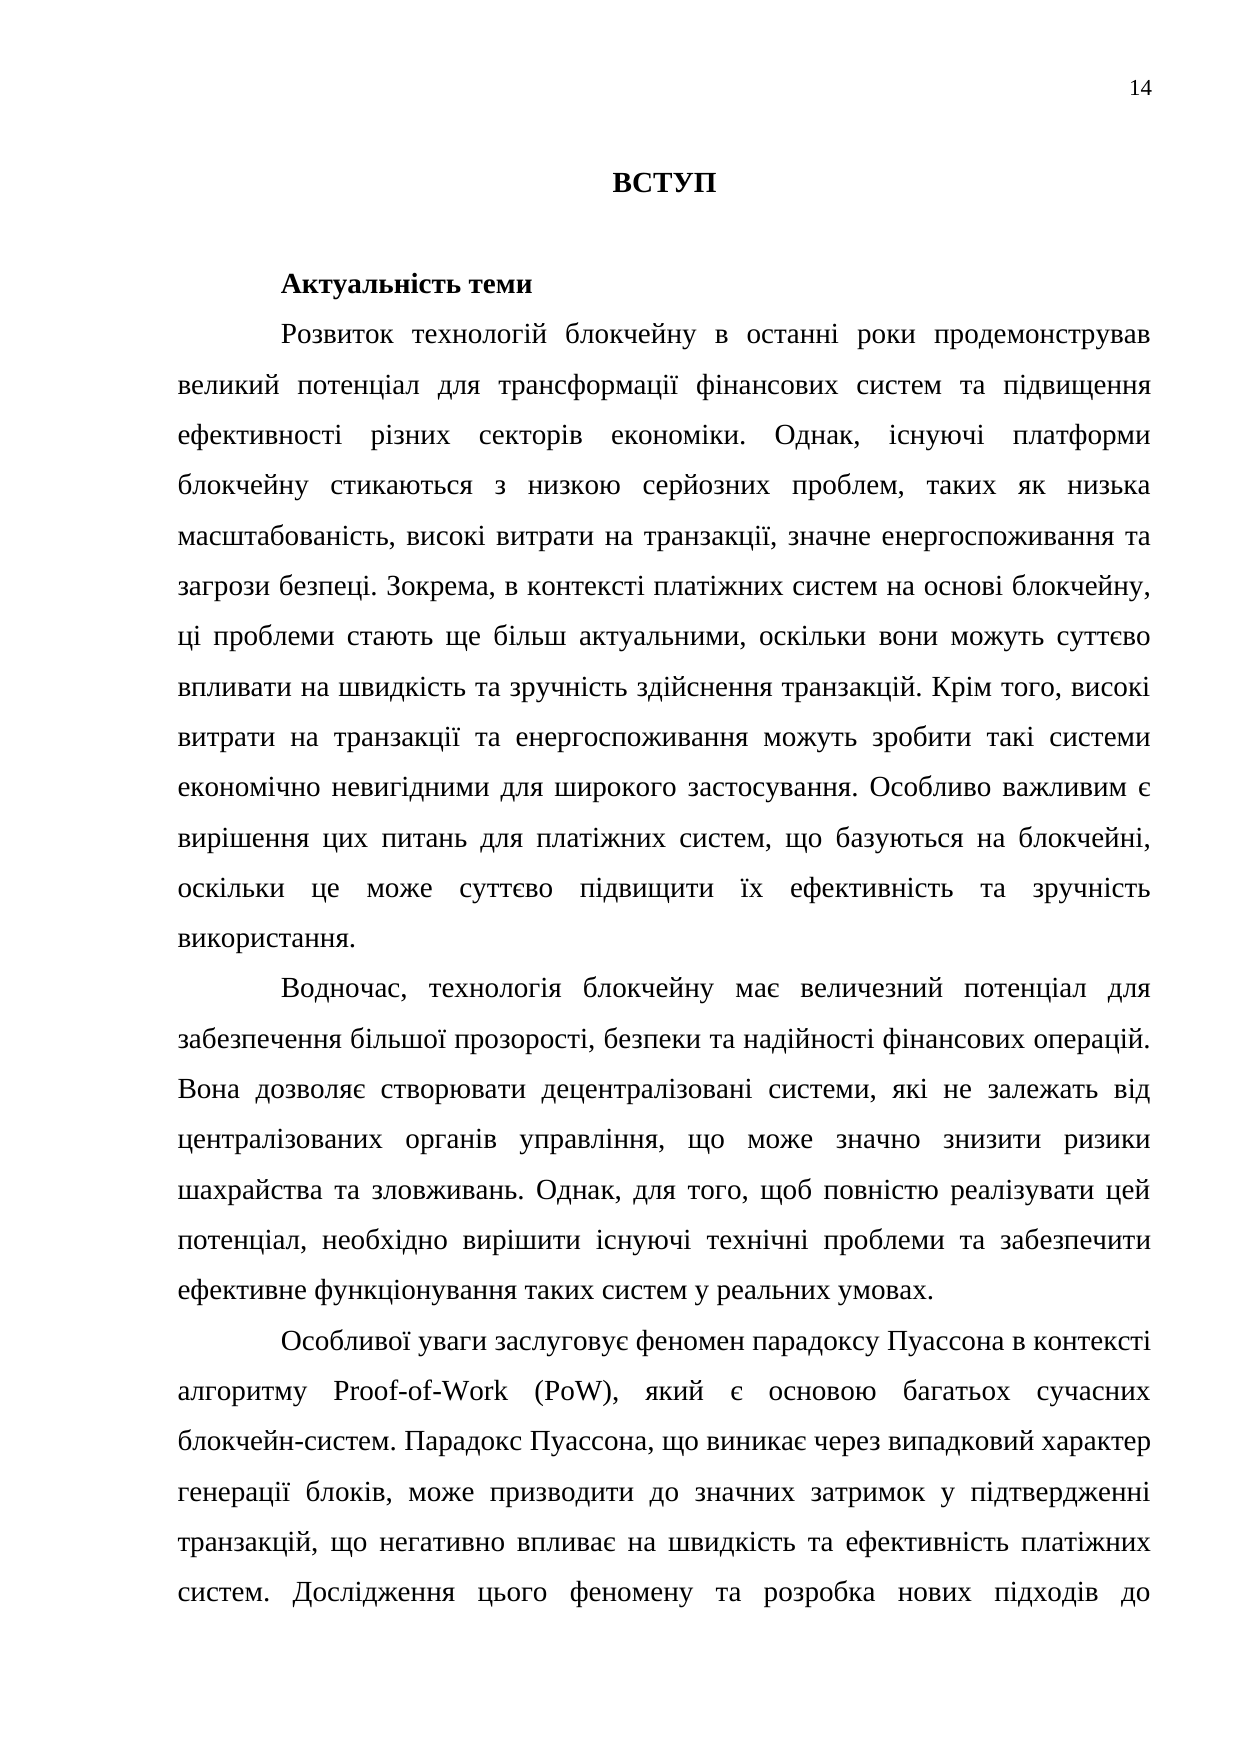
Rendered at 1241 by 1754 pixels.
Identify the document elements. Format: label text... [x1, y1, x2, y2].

text Водночас, технологія блокчейну має величезний потенціал для забезпечення більшої прозорості, безпеки та надійності фінансових операцій. Вона дозволяє створювати децентралізовані системи, які не залежать від централізованих органів управління, що може значно знизити ризики шахрайства та зловживань. Однак, для того, щоб повністю реалізувати цей потенціал, необхідно вирішити існуючі технічні проблеми та забезпечити ефективне функціонування таких систем у реальних умовах. [177, 971, 1152, 1306]
subtitle ВСТУП [177, 166, 1152, 199]
text Розвиток технологій блокчейну в останні роки продемонстрував великий потенціал для трансформації фінансових систем та підвищення ефективності різних секторів економіки. Однак, існуючі платформи блокчейну стикаються з низкою серйозних проблем, таких як низька масштабованість, високі витрати на транзакції, значне енергоспоживання та загрози безпеці. Зокрема, в контексті платіжних систем на основі блокчейну, ці проблеми стають ще більш актуальними, оскільки вони можуть суттєво впливати на швидкість та зручність здійснення транзакцій. Крім того, високі витрати на транзакції та енергоспоживання можуть зробити такі системи економічно невигідними для широкого застосування. Особливо важливим є вирішення цих питань для платіжних систем, що базуються на блокчейні, оскільки це може суттєво підвищити їх ефективність та зручність використання. [177, 317, 1152, 954]
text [177, 1323, 1152, 1608]
text Актуальність теми [177, 266, 1152, 300]
